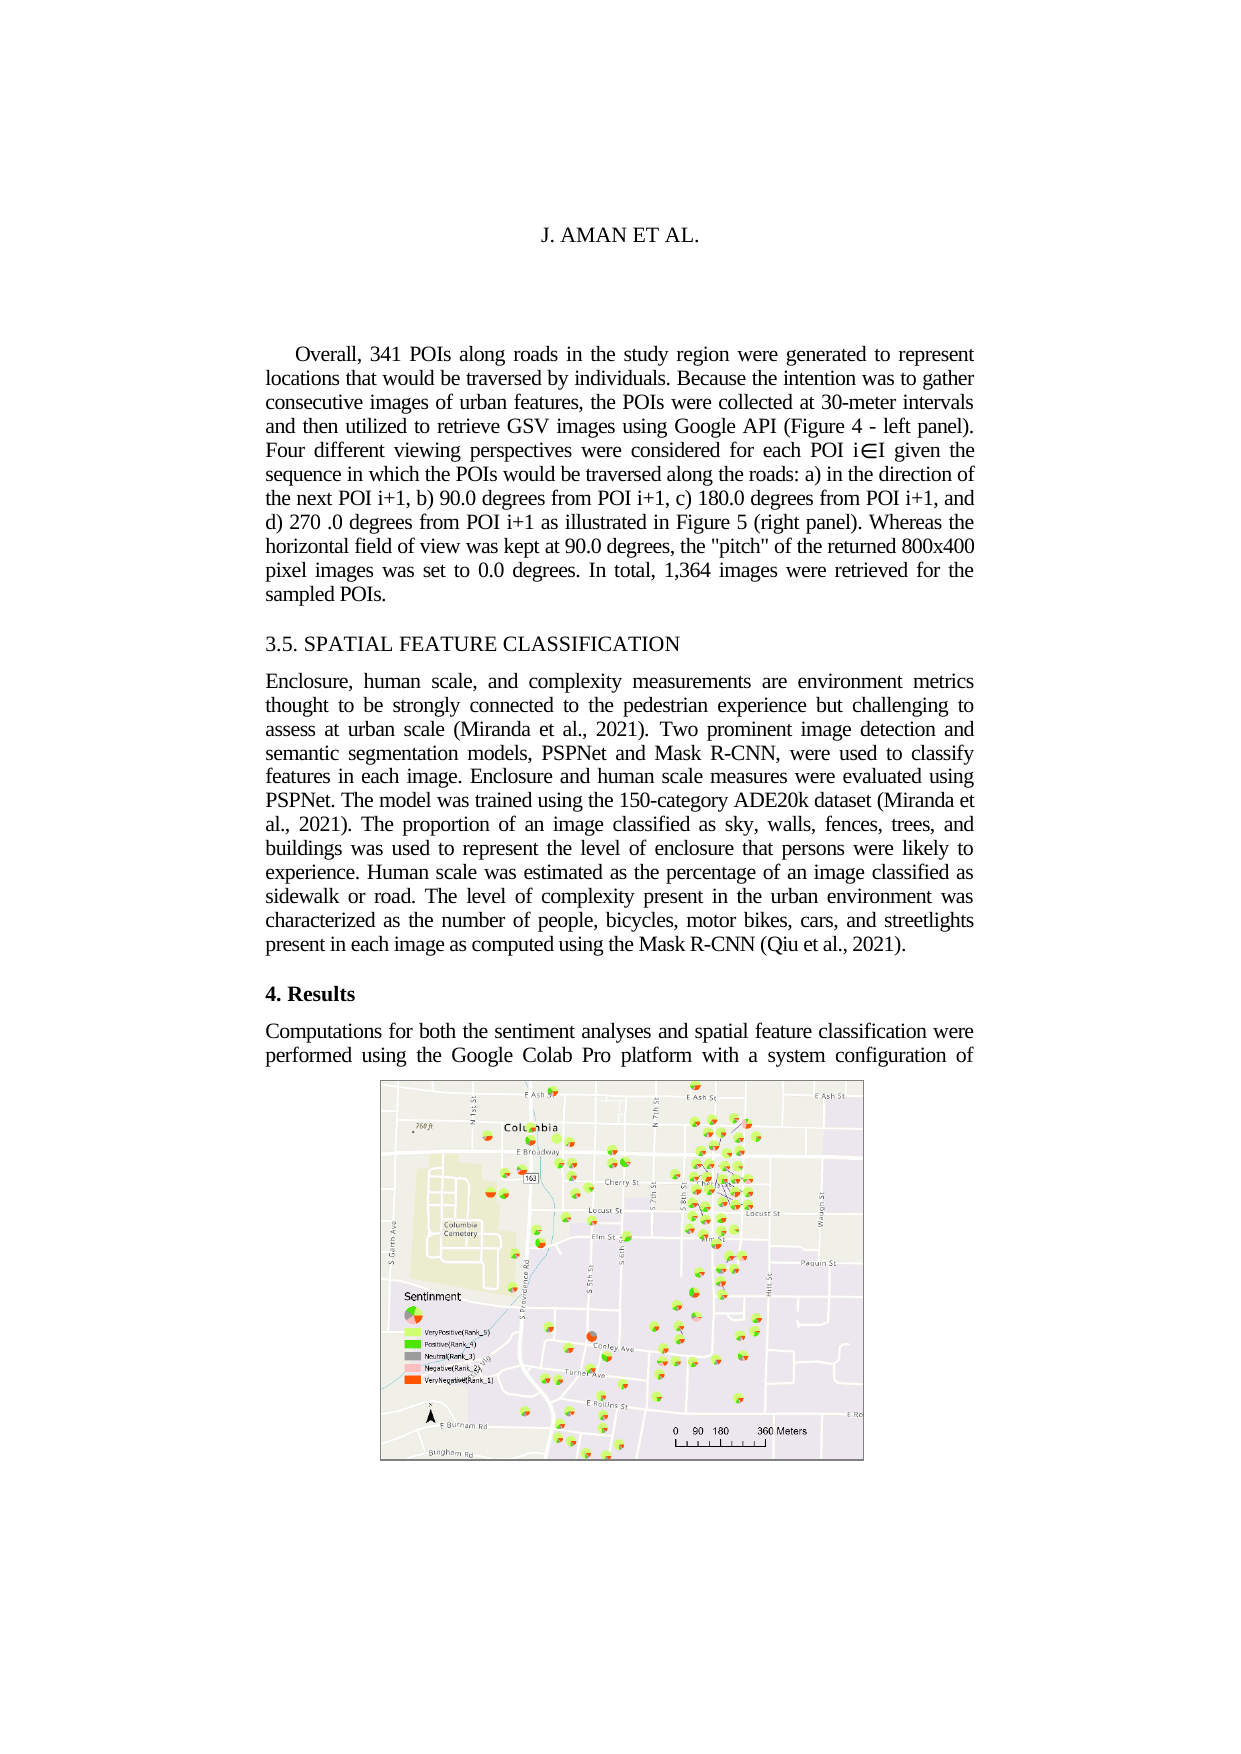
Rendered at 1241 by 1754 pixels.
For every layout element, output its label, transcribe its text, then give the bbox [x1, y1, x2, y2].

text Computations for both the sentiment analyses and spatial feature classification were performed using the Google Colab Pro platform with a system configuration of Nvidia [265, 1019, 975, 1067]
picture [381, 1081, 863, 1459]
text Overall, 341 POIs along roads in the study region were generated to represent locations that would be traversed by individuals. Because the intention was to gather consecutive images of urban features, the POIs were collected at 30-meter intervals and then utilized to retrieve GSV images using Google API (Figure 4 - left panel). Four different viewing perspectives were considered for each POI i∊I given the sequence in which the POIs would be traversed along the roads: a) in the direction of the next POI i+1, b) 90.0 degrees from POI i+1, c) 180.0 degrees from POI i+1, and d) 270 .0 degrees from POI i+1 as illustrated in Figure 5 (right panel). Whereas the horizontal field of view was kept at 90.0 degrees, the "pitch" of the returned 800x400 pixel images was set to 0.0 degrees. In total, 1,364 images were retrieved for the sampled POIs. [265, 343, 975, 606]
subtitle Results [265, 981, 975, 1007]
subtitle spatial feature classification [265, 631, 975, 656]
text Enclosure, human scale, and complexity measurements are environment metrics thought to be strongly connected to the pedestrian experience but challenging to assess at urban scale (Miranda et al., 2021). Two prominent image detection and semantic segmentation models, PSPNet and Mask R-CNN, were used to classify features in each image. Enclosure and human scale measures were evaluated using PSPNet. The model was trained using the 150-category ADE20k dataset (Miranda et al., 2021). The proportion of an image classified as sky, walls, fences, trees, and buildings was used to represent the level of enclosure that persons were likely to experience. Human scale was estimated as the percentage of an image classified as sidewalk or road. The level of complexity present in the urban environment was characterized as the number of people, bicycles, motor bikes, cars, and streetlights present in each image as computed using the Mask R-CNN (Qiu et al., 2021). [265, 669, 975, 956]
